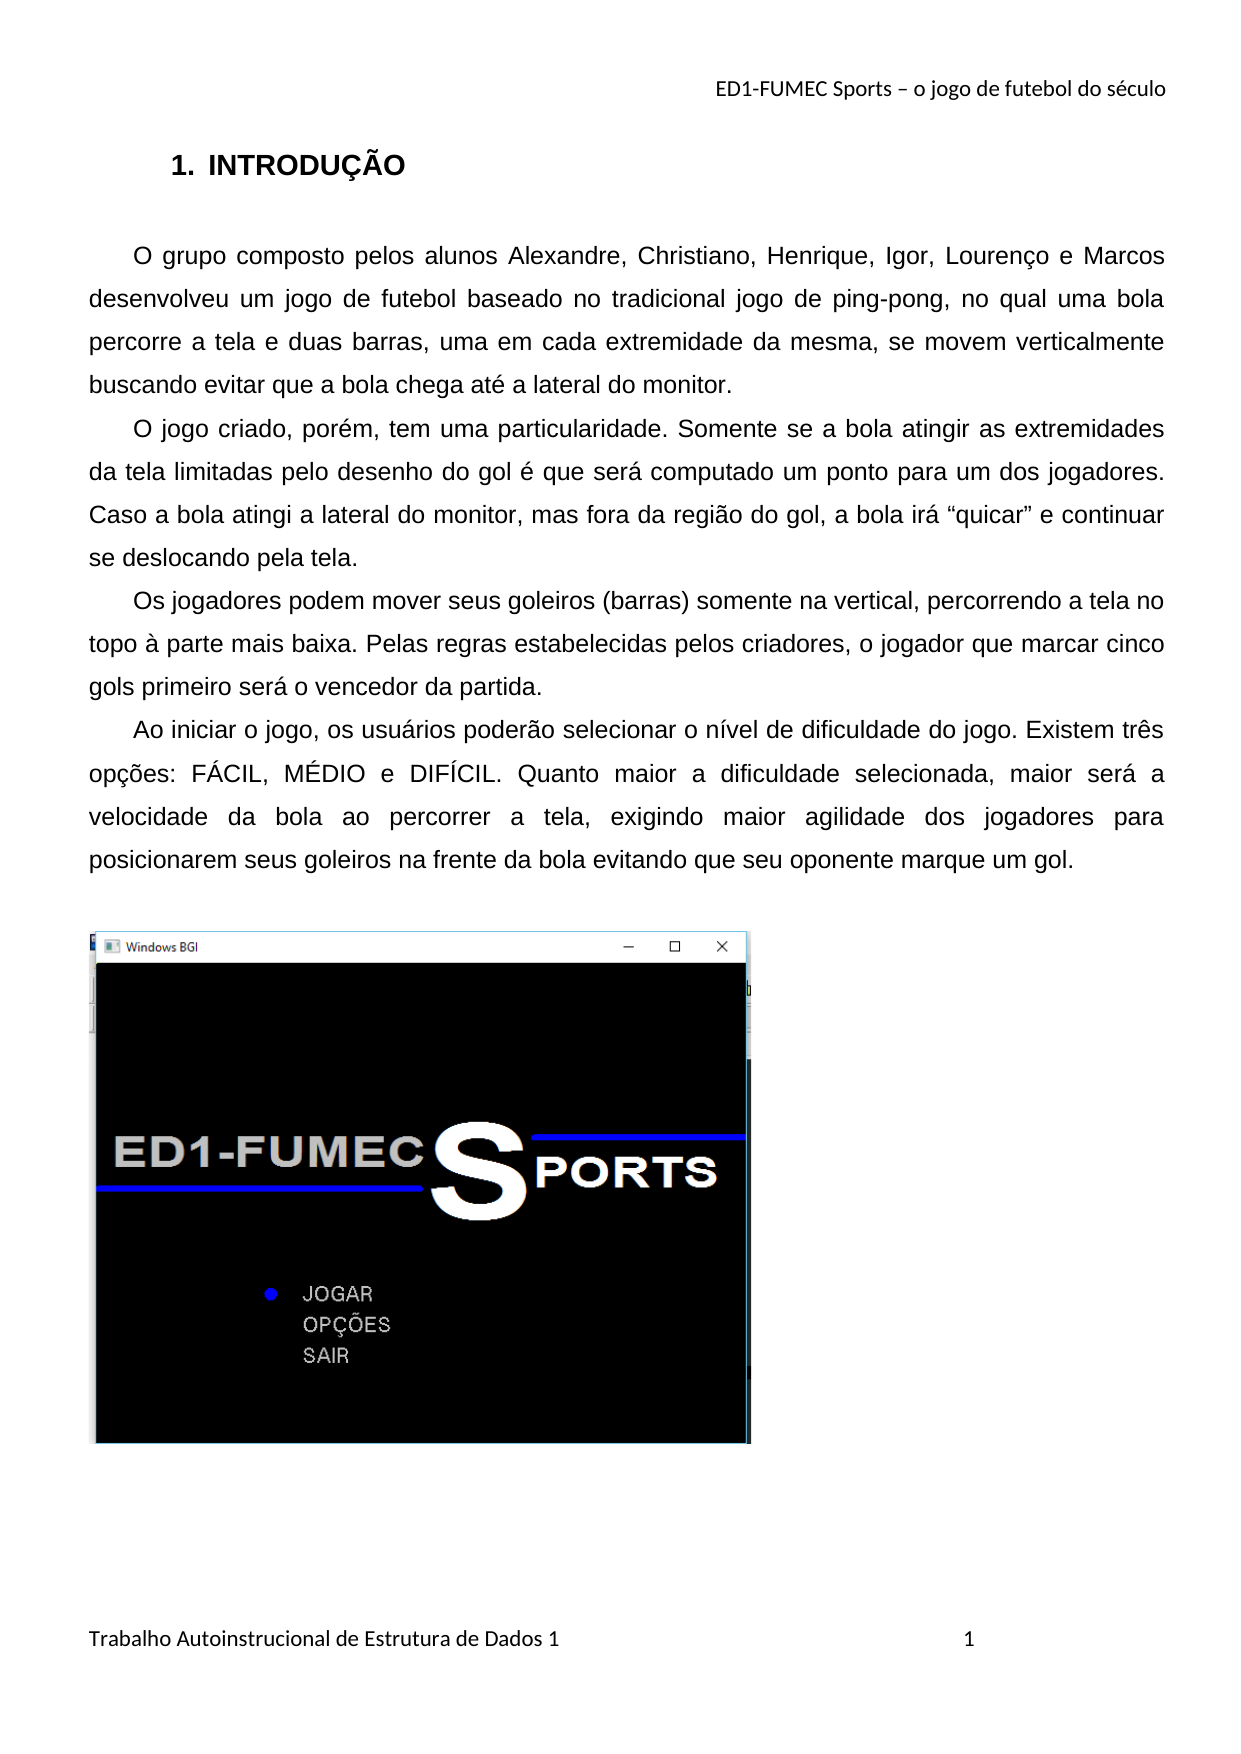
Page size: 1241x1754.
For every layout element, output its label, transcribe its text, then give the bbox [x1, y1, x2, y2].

text Os jogadores podem mover seus goleiros (barras) somente na vertical, percorrendo a tela no topo à parte mais baixa. Pelas regras estabelecidas pelos criadores, o jogador que marcar cinco gols primeiro será o vencedor da partida. [89, 586, 1167, 701]
text O grupo composto pelos alunos Alexandre, Christiano, Henrique, Igor, Lourenço e Marcos desenvolveu um jogo de futebol baseado no tradicional jogo de ping-pong, no qual uma bola percorre a tela e duas barras, uma em cada extremidade da mesma, se movem verticalmente buscando evitar que a bola chega até a lateral do monitor. [89, 241, 1167, 399]
text O jogo criado, porém, tem uma particularidade. Somente se a bola atingir as extremidades da tela limitadas pelo desenho do gol é que será computado um ponto para um dos jogadores. Caso a bola atingi a lateral do monitor, mas fora da região do gol, a bola irá “quicar” e continuar se deslocando pela tela. [89, 414, 1167, 572]
list INTRODUÇÃO [171, 148, 1167, 181]
picture [88, 931, 752, 1444]
text Ao iniciar o jogo, os usuários poderão selecionar o nível de dificuldade do jogo. Existem três opções: FÁCIL, MÉDIO e DIFÍCIL. Quanto maior a dificuldade selecionada, maior será a velocidade da bola ao percorrer a tela, exigindo maior agilidade dos jogadores para posicionarem seus goleiros na frente da bola evitando que seu oponente marque um gol. [89, 716, 1167, 874]
